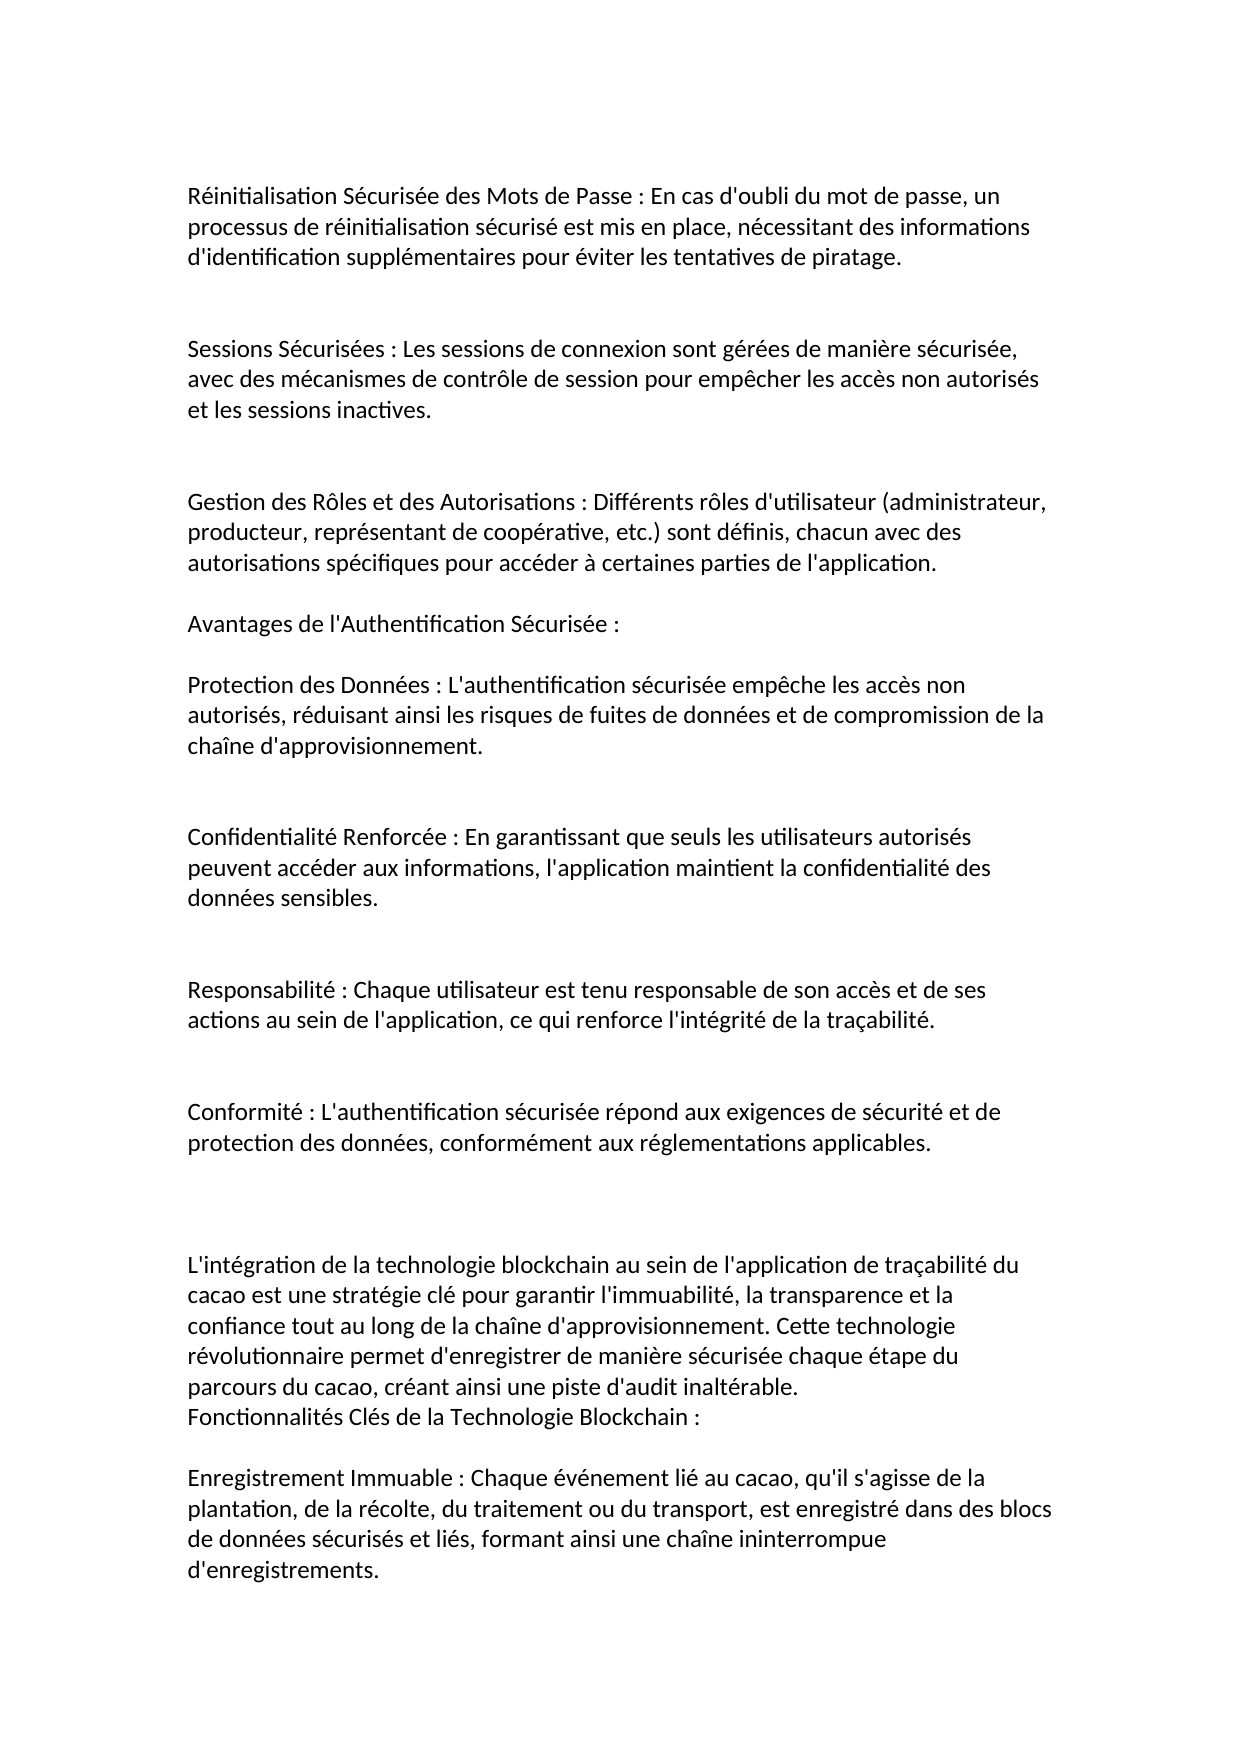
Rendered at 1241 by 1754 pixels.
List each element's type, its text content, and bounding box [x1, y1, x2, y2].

text Responsabilité : Chaque utilisateur est tenu responsable de son accès et de ses actions au sein de l'application, ce qui renforce l'intégrité de la traçabilité. [187, 974, 1053, 1035]
text Avantages de l'Authentification Sécurisée : [187, 608, 1053, 638]
text Réinitialisation Sécurisée des Mots de Passe : En cas d'oubli du mot de passe, un processus de réinitialisation sécurisé est mis en place, nécessitant des informations d'identification supplémentaires pour éviter les tentatives de piratage. [187, 181, 1053, 272]
text Protection des Données : L'authentification sécurisée empêche les accès non autorisés, réduisant ainsi les risques de fuites de données et de compromission de la chaîne d'approvisionnement. [187, 669, 1053, 760]
text Fonctionnalités Clés de la Technologie Blockchain : [187, 1401, 1053, 1432]
text Gestion des Rôles et des Autorisations : Différents rôles d'utilisateur (administrateur, producteur, représentant de coopérative, etc.) sont définis, chacun avec des autorisations spécifiques pour accéder à certaines parties de l'application. [187, 486, 1053, 577]
text Conformité : L'authentification sécurisée répond aux exigences de sécurité et de protection des données, conformément aux réglementations applicables. [187, 1096, 1053, 1157]
text Enregistrement Immuable : Chaque événement lié au cacao, qu'il s'agisse de la plantation, de la récolte, du traitement ou du transport, est enregistré dans des blocs de données sécurisés et liés, formant ainsi une chaîne ininterrompue d'enregistrements. [187, 1462, 1053, 1584]
text Sessions Sécurisées : Les sessions de connexion sont gérées de manière sécurisée, avec des mécanismes de contrôle de session pour empêcher les accès non autorisés et les sessions inactives. [187, 333, 1053, 425]
text Confidentialité Renforcée : En garantissant que seuls les utilisateurs autorisés peuvent accéder aux informations, l'application maintient la confidentialité des données sensibles. [187, 821, 1053, 913]
text L'intégration de la technologie blockchain au sein de l'application de traçabilité du cacao est une stratégie clé pour garantir l'immuabilité, la transparence et la confiance tout au long de la chaîne d'approvisionnement. Cette technologie révolutionnaire permet d'enregistrer de manière sécurisée chaque étape du parcours du cacao, créant ainsi une piste d'audit inaltérable. [187, 1249, 1053, 1401]
